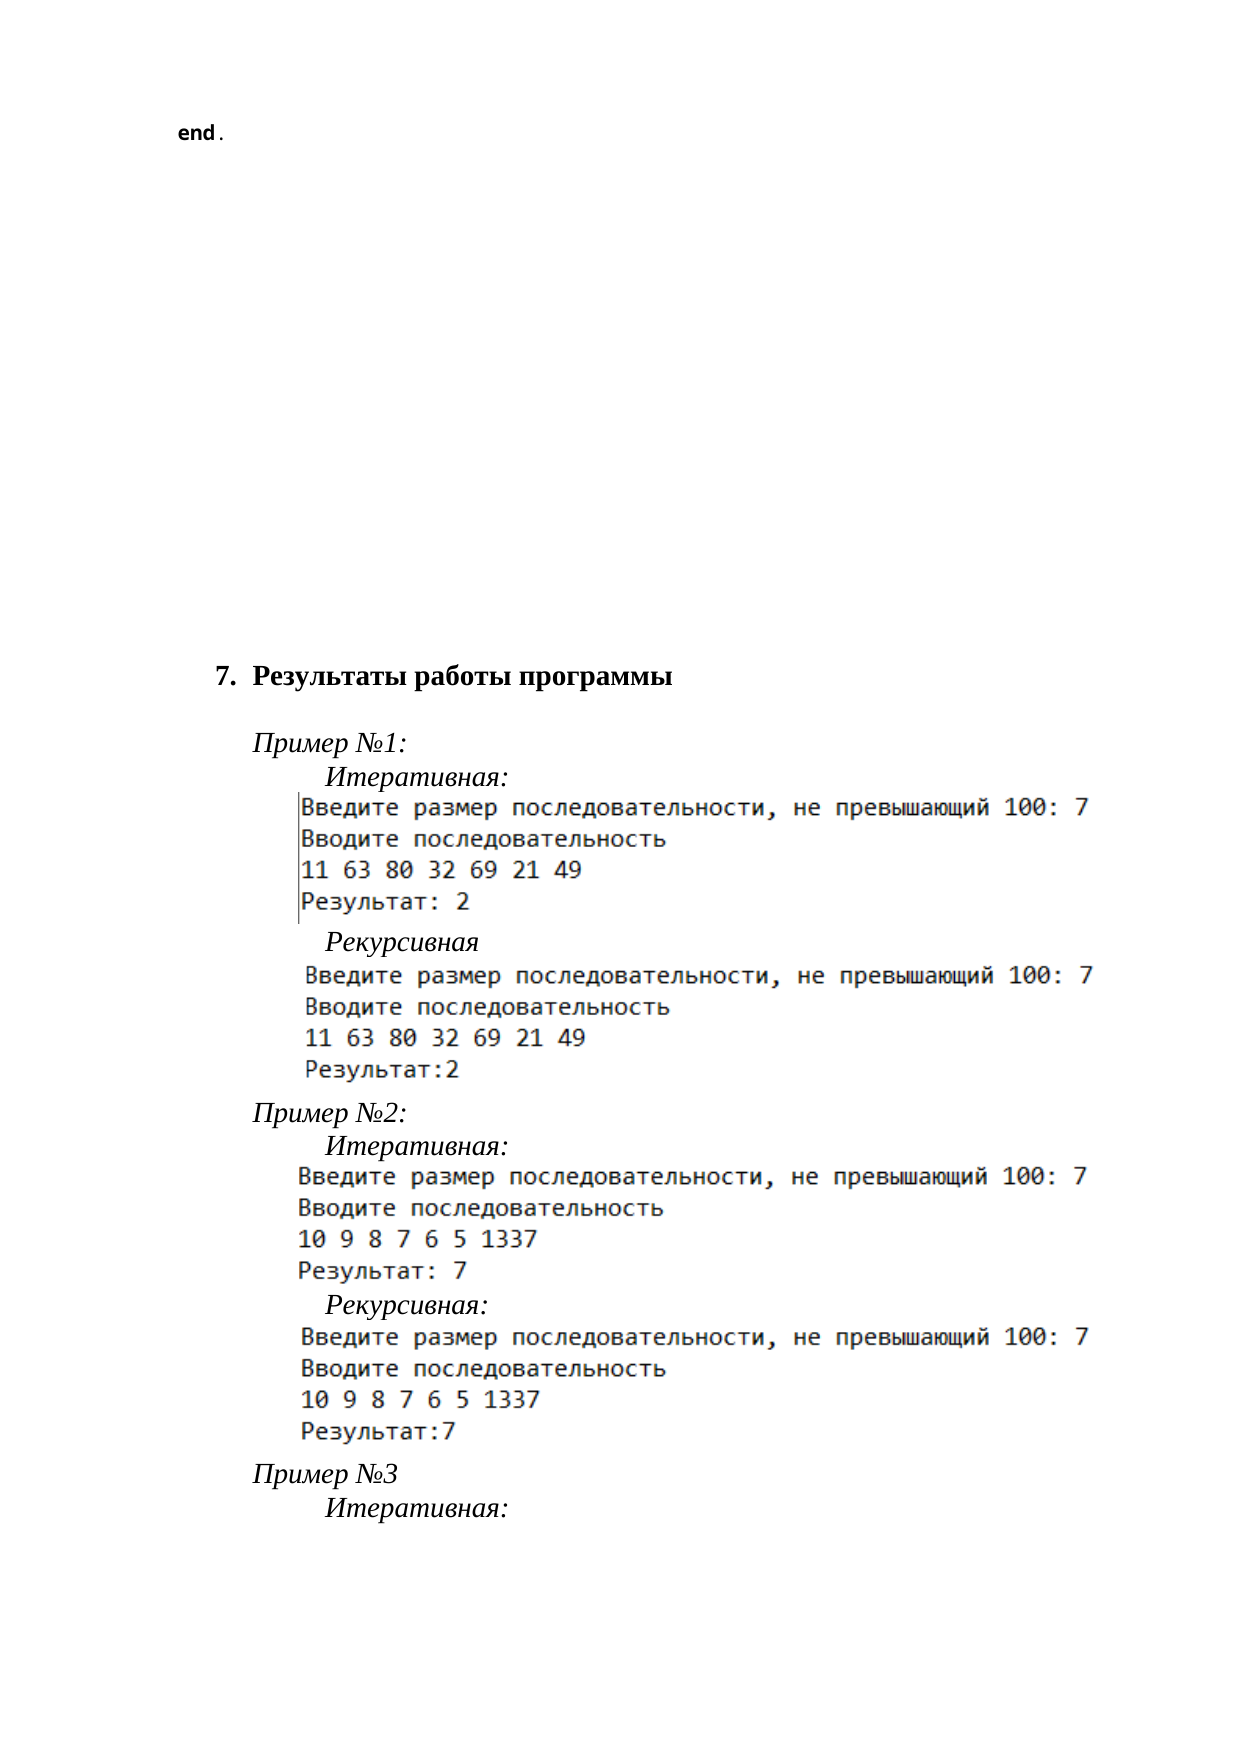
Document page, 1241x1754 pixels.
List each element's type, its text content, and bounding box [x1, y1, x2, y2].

list Результаты работы программы [215, 658, 1152, 692]
list Пример №2: [252, 1095, 1152, 1128]
list Итеративная: [252, 759, 1152, 793]
picture [298, 792, 1106, 924]
list Рекурсивная: [252, 1287, 1152, 1321]
list Пример №1: [252, 726, 1152, 759]
picture [298, 1162, 1105, 1287]
text end. [177, 118, 1152, 147]
picture [301, 1320, 1103, 1457]
list Итеративная: [252, 1128, 1152, 1162]
list Пример №3 [252, 1456, 1152, 1490]
list Рекурсивная [252, 924, 1152, 957]
list Итеративная: [252, 1490, 1152, 1523]
picture [306, 957, 1098, 1095]
